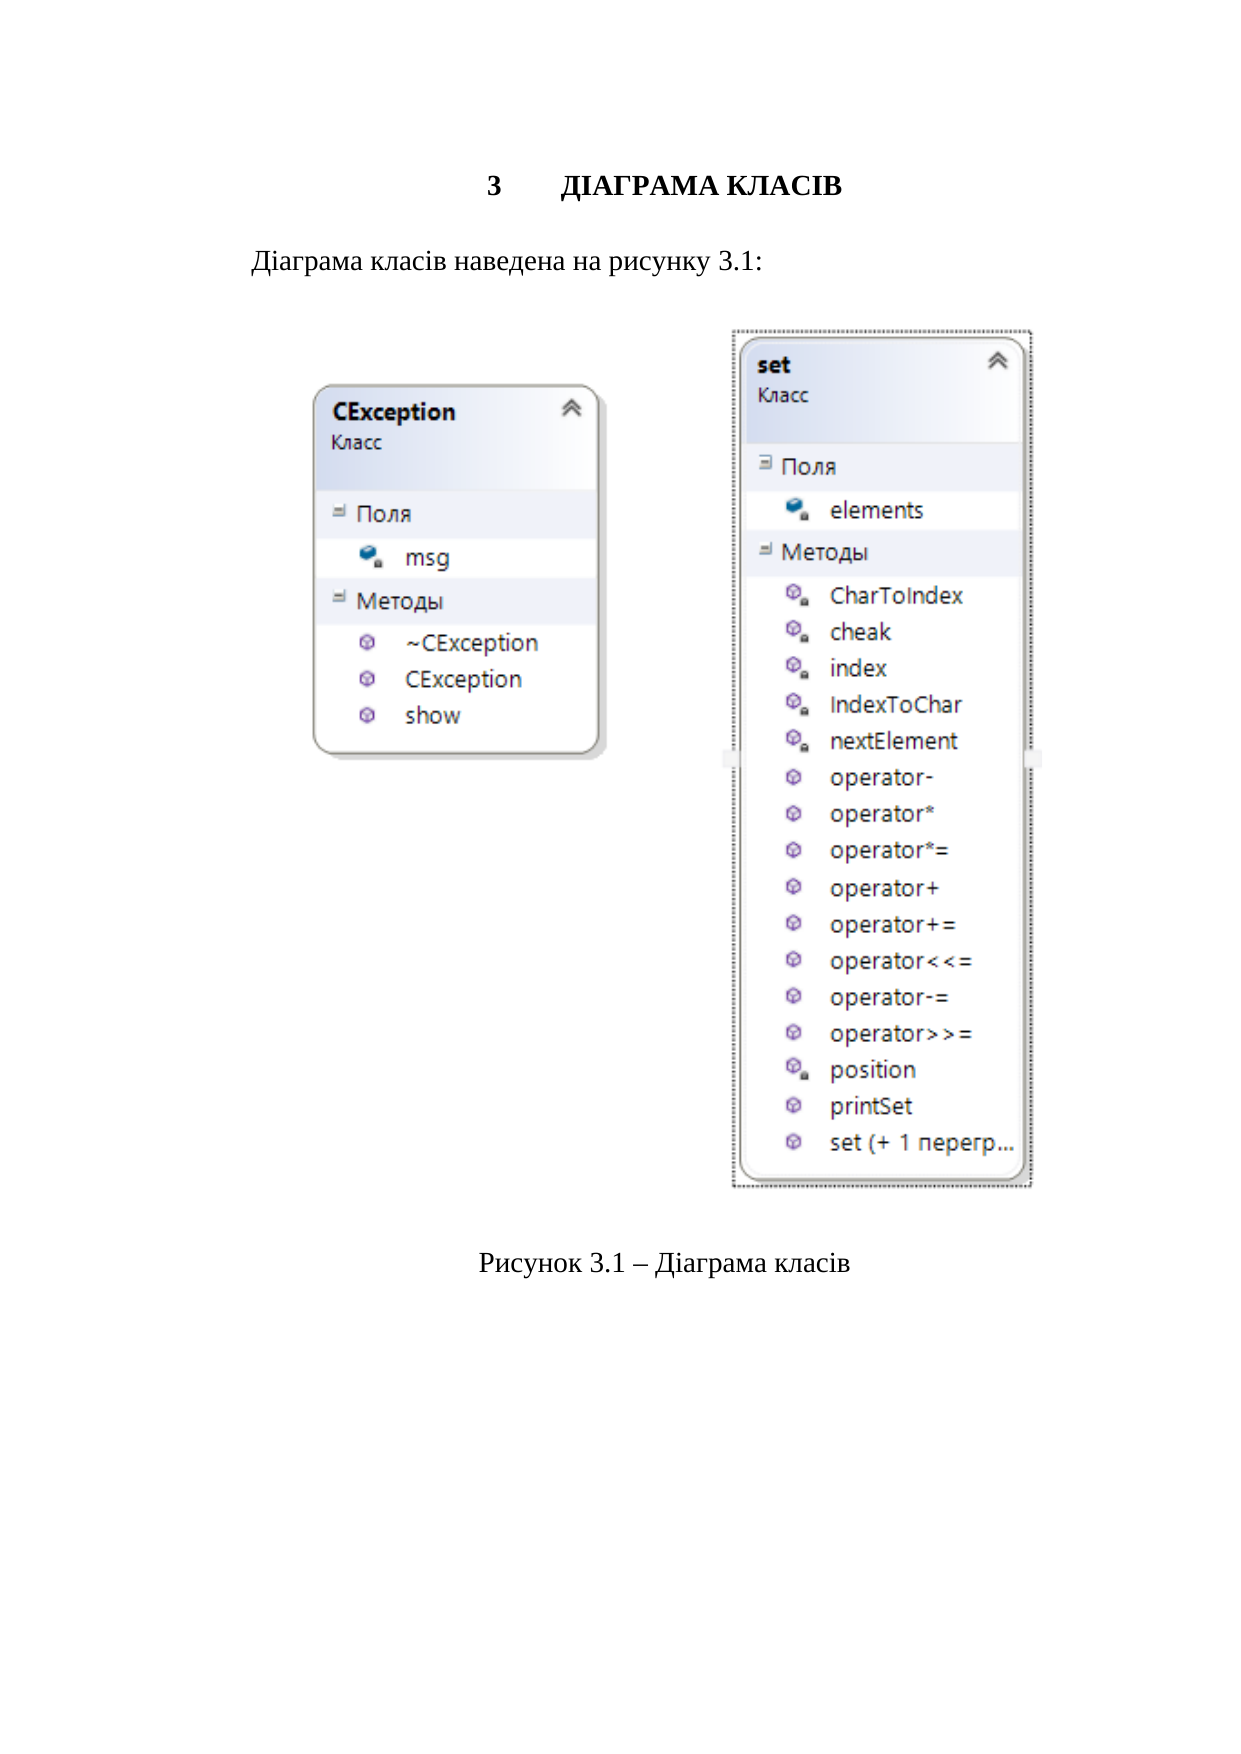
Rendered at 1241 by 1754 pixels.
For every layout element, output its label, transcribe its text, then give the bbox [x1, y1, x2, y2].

text Діаграма класів наведена на рисунку 3.1: [177, 243, 1152, 277]
text Рисунок 3.1 – Діаграма класів [177, 1246, 1152, 1279]
subtitle Діаграма класів [177, 168, 1152, 202]
picture [286, 318, 1043, 1204]
